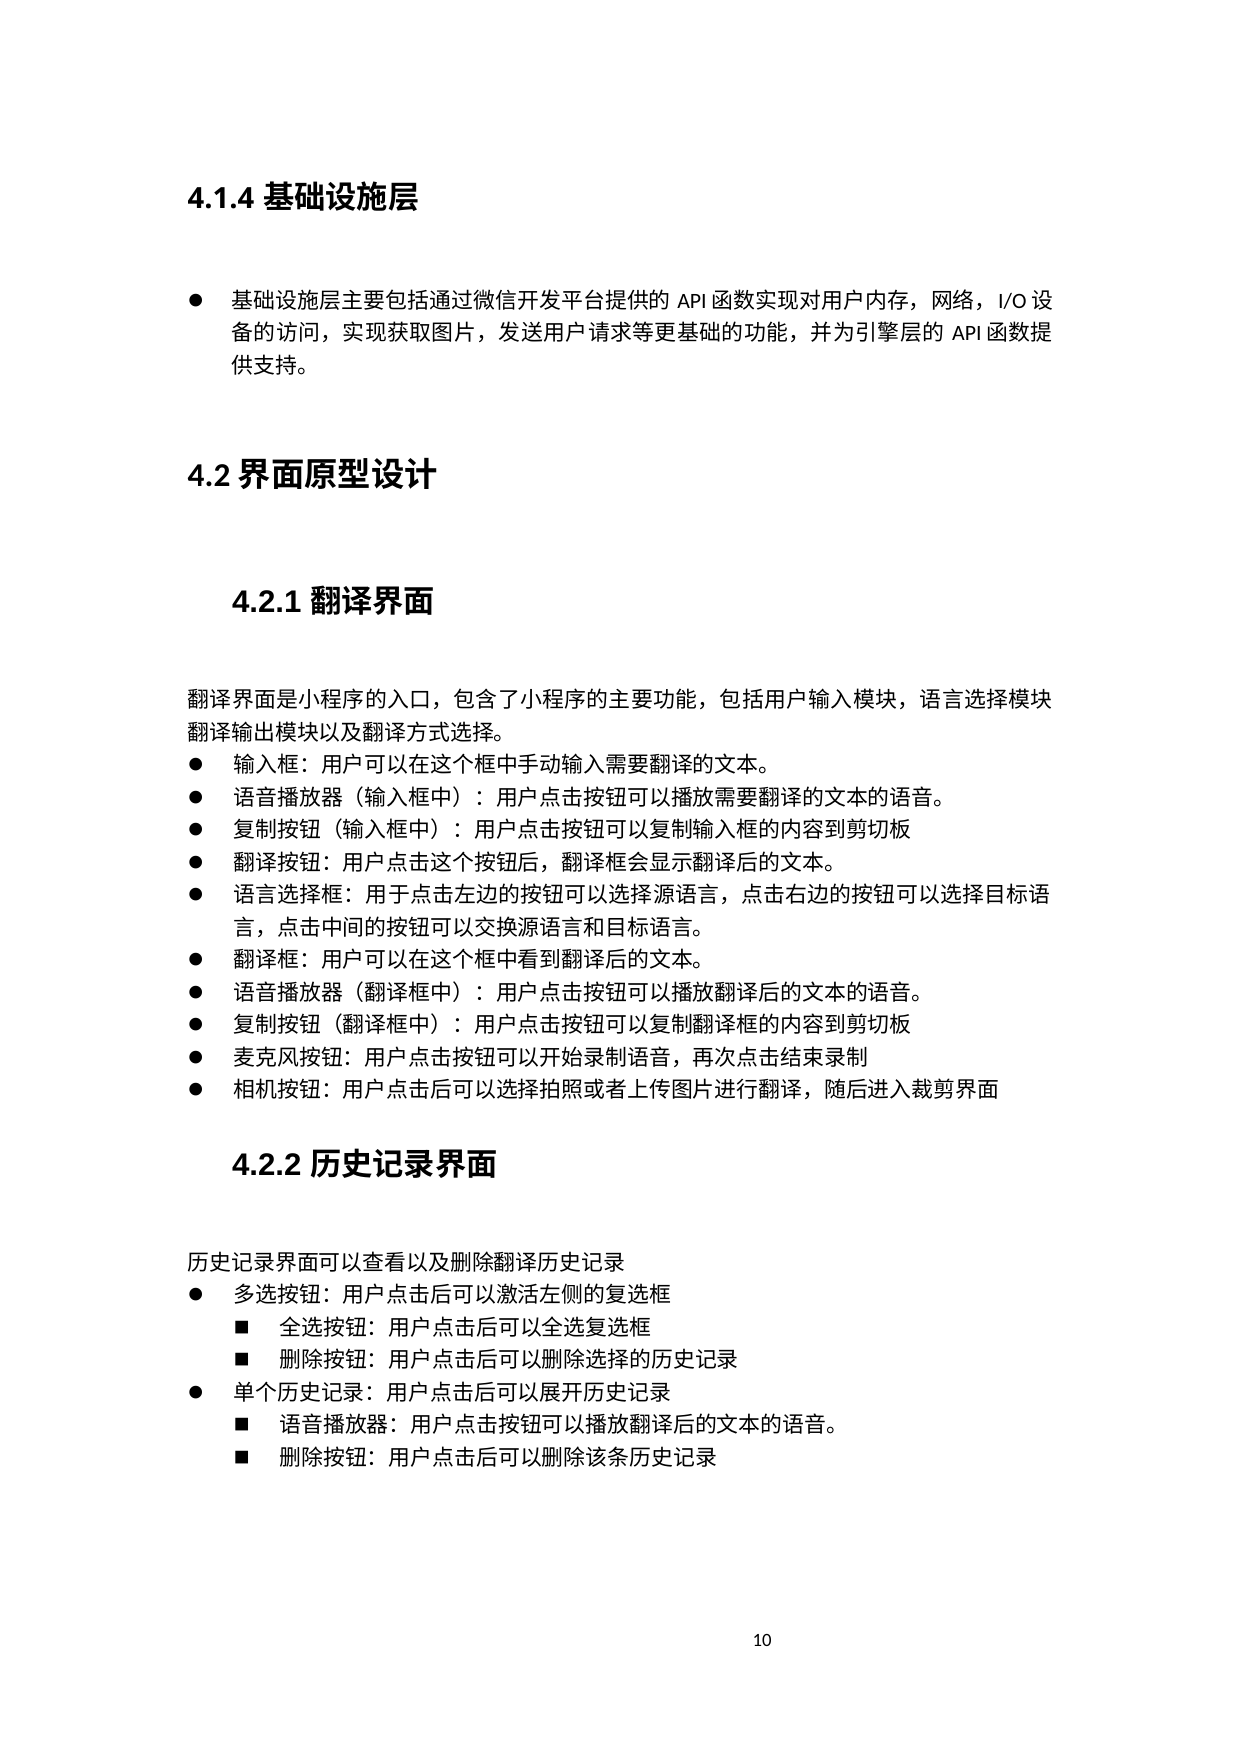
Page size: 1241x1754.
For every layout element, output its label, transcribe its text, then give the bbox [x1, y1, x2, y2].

list 翻译框：用户可以在这个框中看到翻译后的文本。 [187, 942, 1053, 974]
list 复制按钮（输入框中）：用户点击按钮可以复制输入框的内容到剪切板 [187, 812, 1053, 844]
subtitle 历史记录界面 [232, 1129, 1053, 1194]
text 翻译界面是小程序的入口，包含了小程序的主要功能，包括用户输入模块，语言选择模块，翻译输出模块以及翻译方式选择。 [187, 682, 1053, 747]
list 基础设施层主要包括通过微信开发平台提供的API函数实现对用户内存，网络，I/O设备的访问，实现获取图片，发送用户请求等更基础的功能，并为引擎层的API函数提供支持。 [187, 282, 1053, 380]
list 麦克风按钮：用户点击按钮可以开始录制语音，再次点击结束录制 [187, 1039, 1053, 1072]
list 多选按钮：用户点击后可以激活左侧的复选框 [187, 1277, 1053, 1309]
list 删除按钮：用户点击后可以删除该条历史记录 [233, 1439, 1053, 1472]
list 翻译按钮：用户点击这个按钮后，翻译框会显示翻译后的文本。 [187, 844, 1053, 877]
list 语音播放器（翻译框中）：用户点击按钮可以播放翻译后的文本的语音。 [187, 974, 1053, 1007]
list 删除按钮：用户点击后可以删除选择的历史记录 [233, 1342, 1053, 1374]
list 语言选择框：用于点击左边的按钮可以选择源语言，点击右边的按钮可以选择目标语言，点击中间的按钮可以交换源语言和目标语言。 [187, 877, 1053, 942]
list 相机按钮：用户点击后可以选择拍照或者上传图片进行翻译，随后进入裁剪界面 [187, 1072, 1053, 1104]
list 输入框：用户可以在这个框中手动输入需要翻译的文本。 [187, 747, 1053, 779]
subtitle 翻译界面 [232, 566, 1053, 631]
text 历史记录界面可以查看以及删除翻译历史记录 [187, 1244, 1053, 1277]
subtitle 4.1.4 基础设施层 [187, 162, 1053, 227]
list 复制按钮（翻译框中）：用户点击按钮可以复制翻译框的内容到剪切板 [187, 1007, 1053, 1039]
list 全选按钮：用户点击后可以全选复选框 [233, 1309, 1053, 1342]
list 单个历史记录：用户点击后可以展开历史记录 [187, 1374, 1053, 1407]
subtitle 界面原型设计 [187, 439, 1053, 504]
list 语音播放器：用户点击按钮可以播放翻译后的文本的语音。 [233, 1407, 1053, 1439]
list 语音播放器（输入框中）：用户点击按钮可以播放需要翻译的文本的语音。 [187, 779, 1053, 812]
